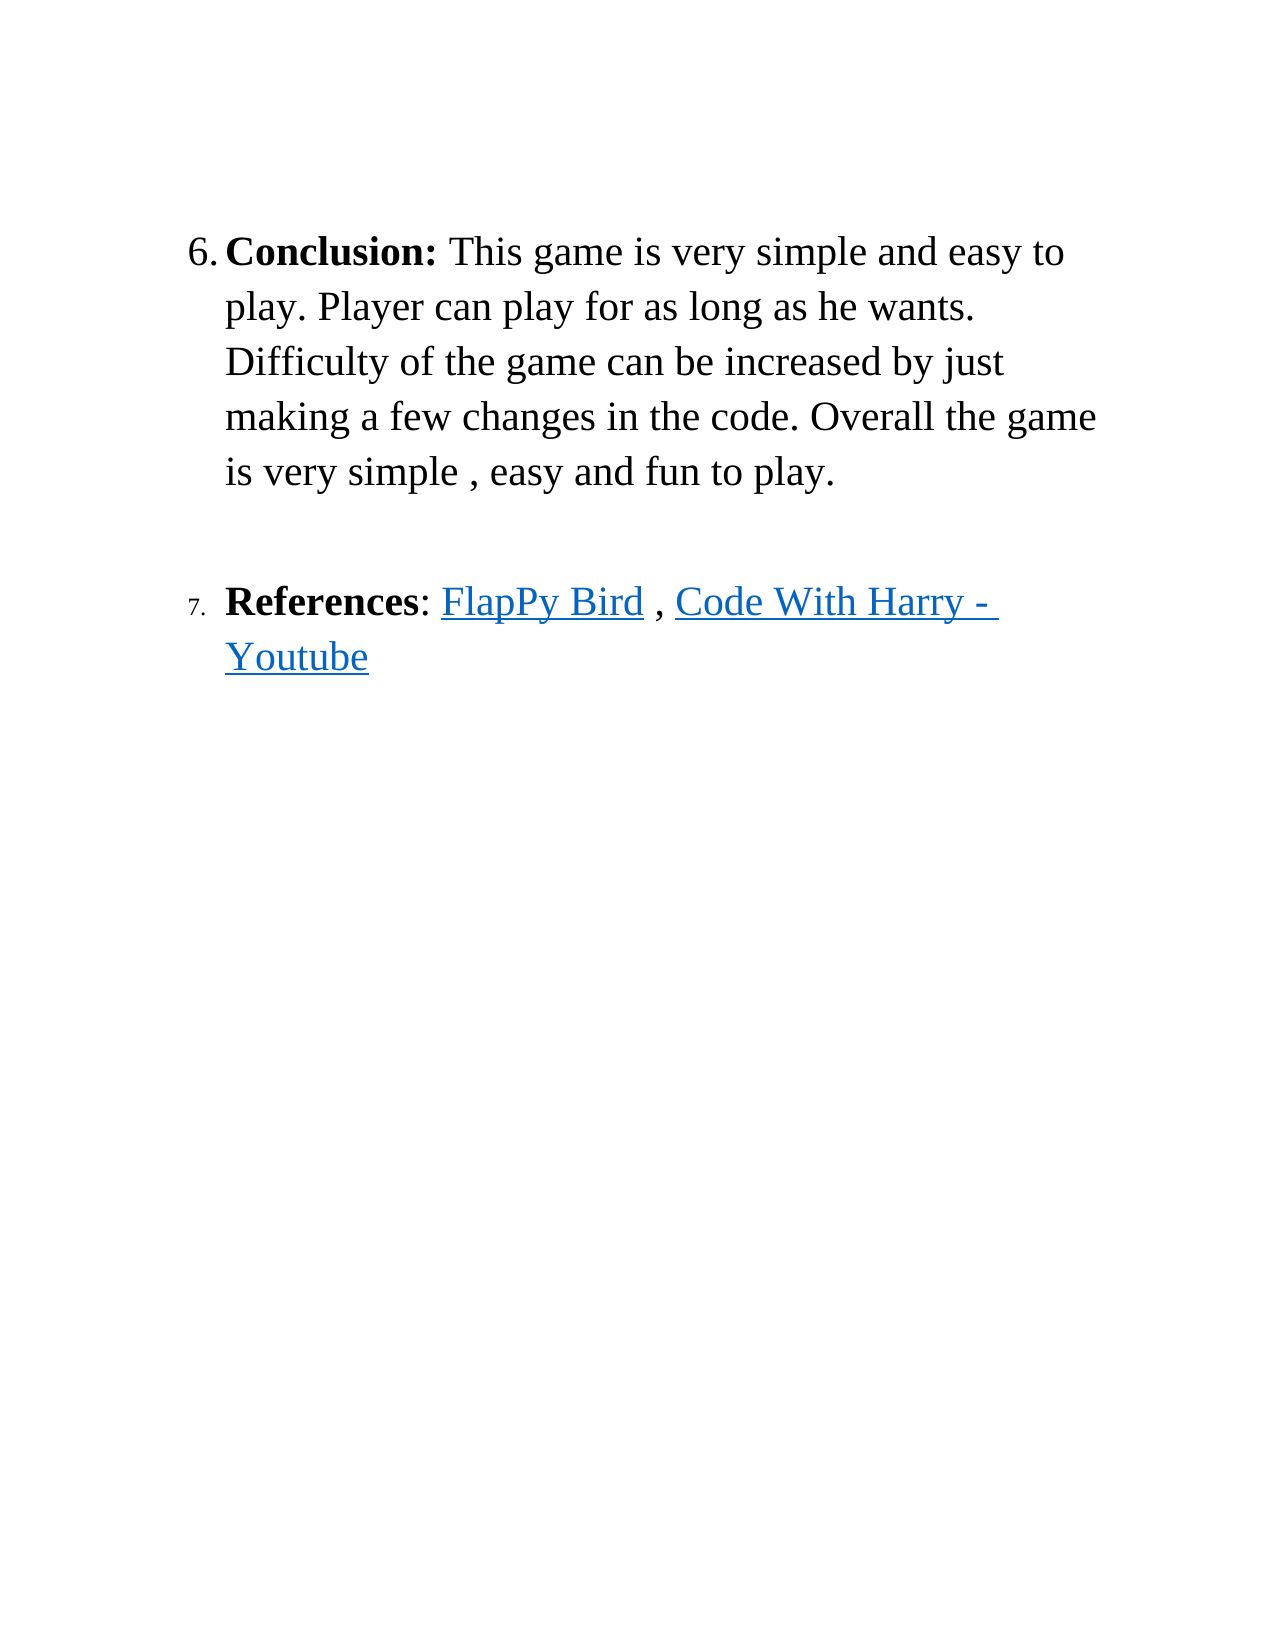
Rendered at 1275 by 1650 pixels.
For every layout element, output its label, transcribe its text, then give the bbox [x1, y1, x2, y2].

list Conclusion: This game is very simple and easy to play. Player can play for as long as he wants. Difficulty of the game can be increased by just making a few changes in the code. Overall the game is very simple , easy and fun to play. [187, 226, 1125, 494]
list References: FlapPy Bird , Code With Harry - Youtube [187, 576, 1125, 679]
